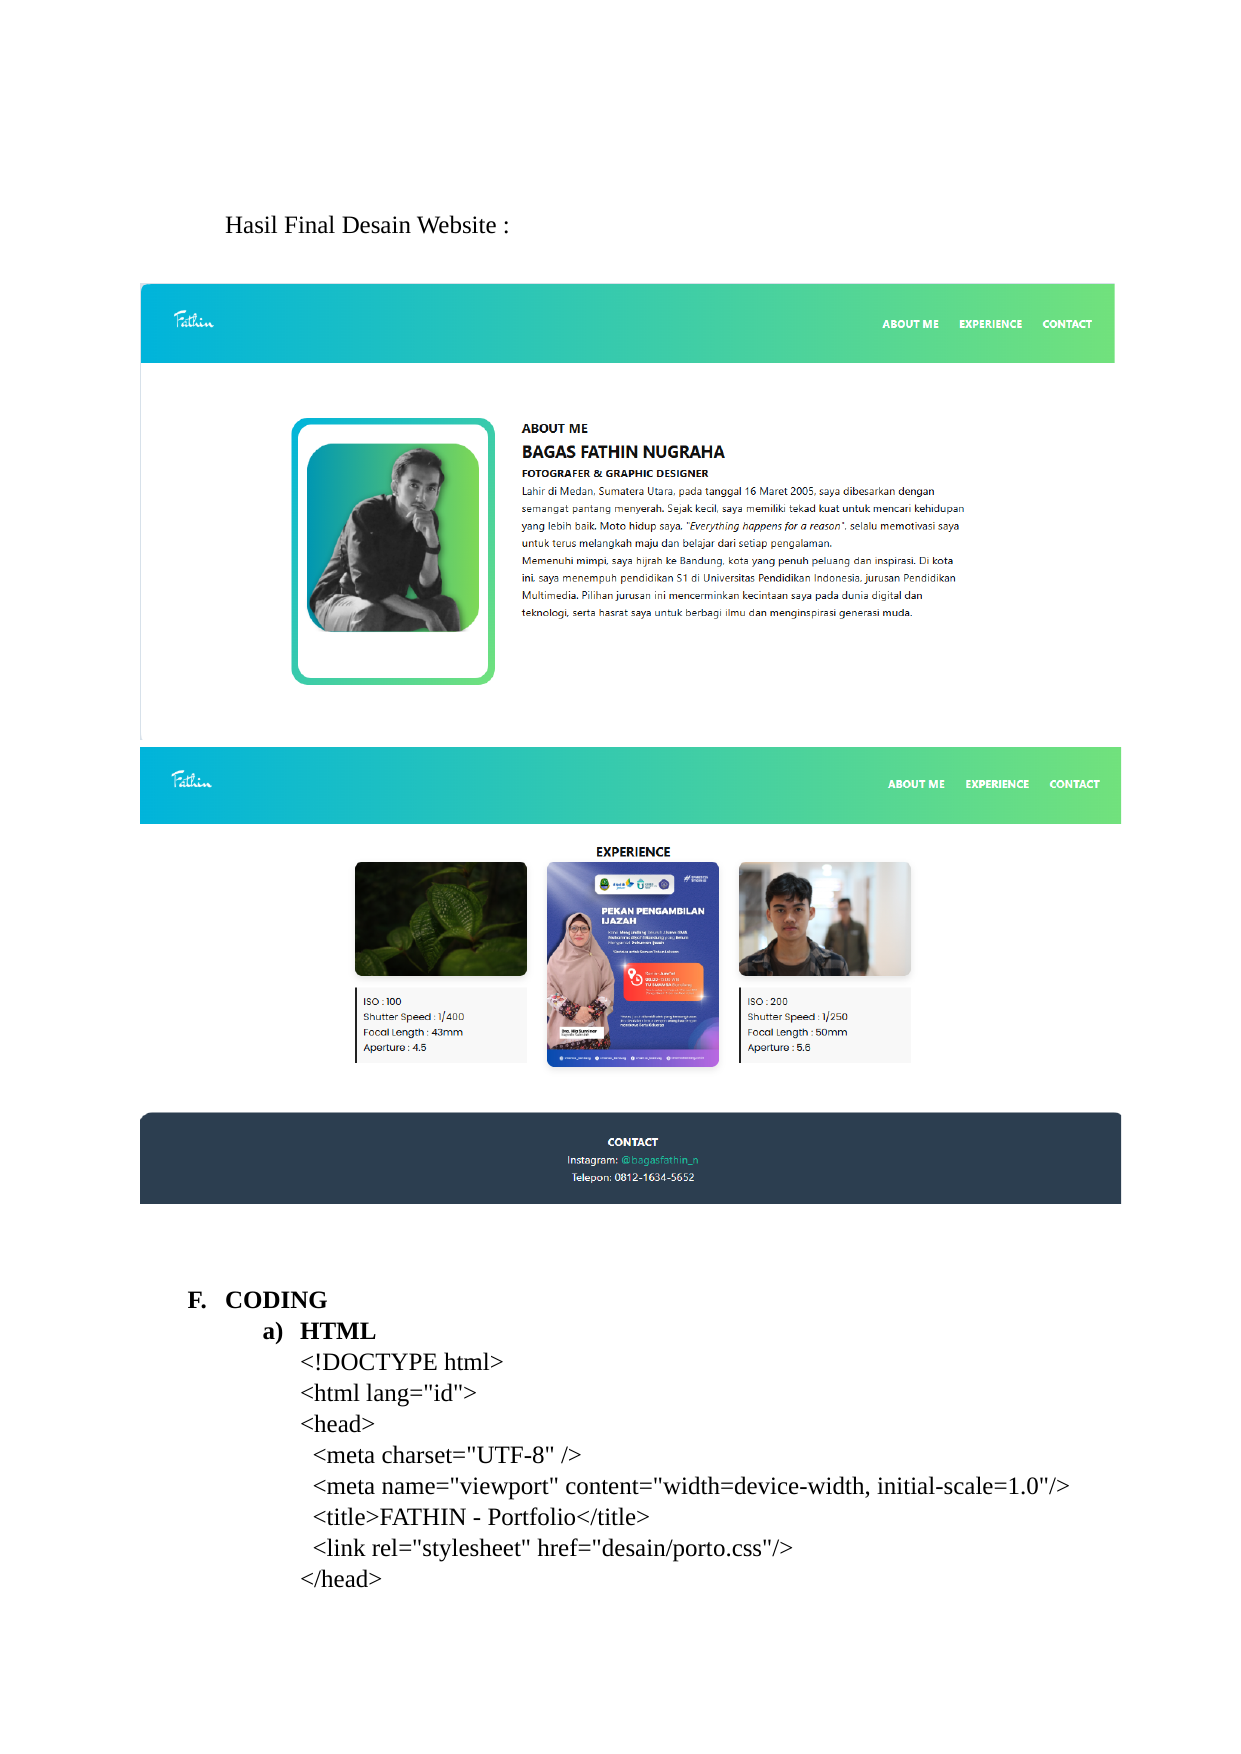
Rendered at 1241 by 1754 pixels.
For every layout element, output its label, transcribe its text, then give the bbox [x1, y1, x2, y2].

text Hasil Final Desain Website : [150, 210, 1090, 238]
list <meta name="viewport" content="width=device-width, initial-scale=1.0"/> [300, 1471, 1090, 1500]
list <head> [300, 1409, 1090, 1438]
list <link rel="stylesheet" href="desain/porto.css"/> [300, 1533, 1090, 1562]
list <!DOCTYPE html> [300, 1347, 1090, 1376]
list HTML [262, 1316, 1090, 1344]
list </head> [300, 1564, 1090, 1593]
list <html lang="id"> [300, 1378, 1090, 1407]
list <title>FATHIN - Portfolio</title> [300, 1502, 1090, 1531]
picture [140, 283, 1115, 740]
list <meta charset="UTF-8" /> [300, 1440, 1090, 1469]
list CODING [187, 1285, 1090, 1313]
picture [140, 747, 1122, 1204]
